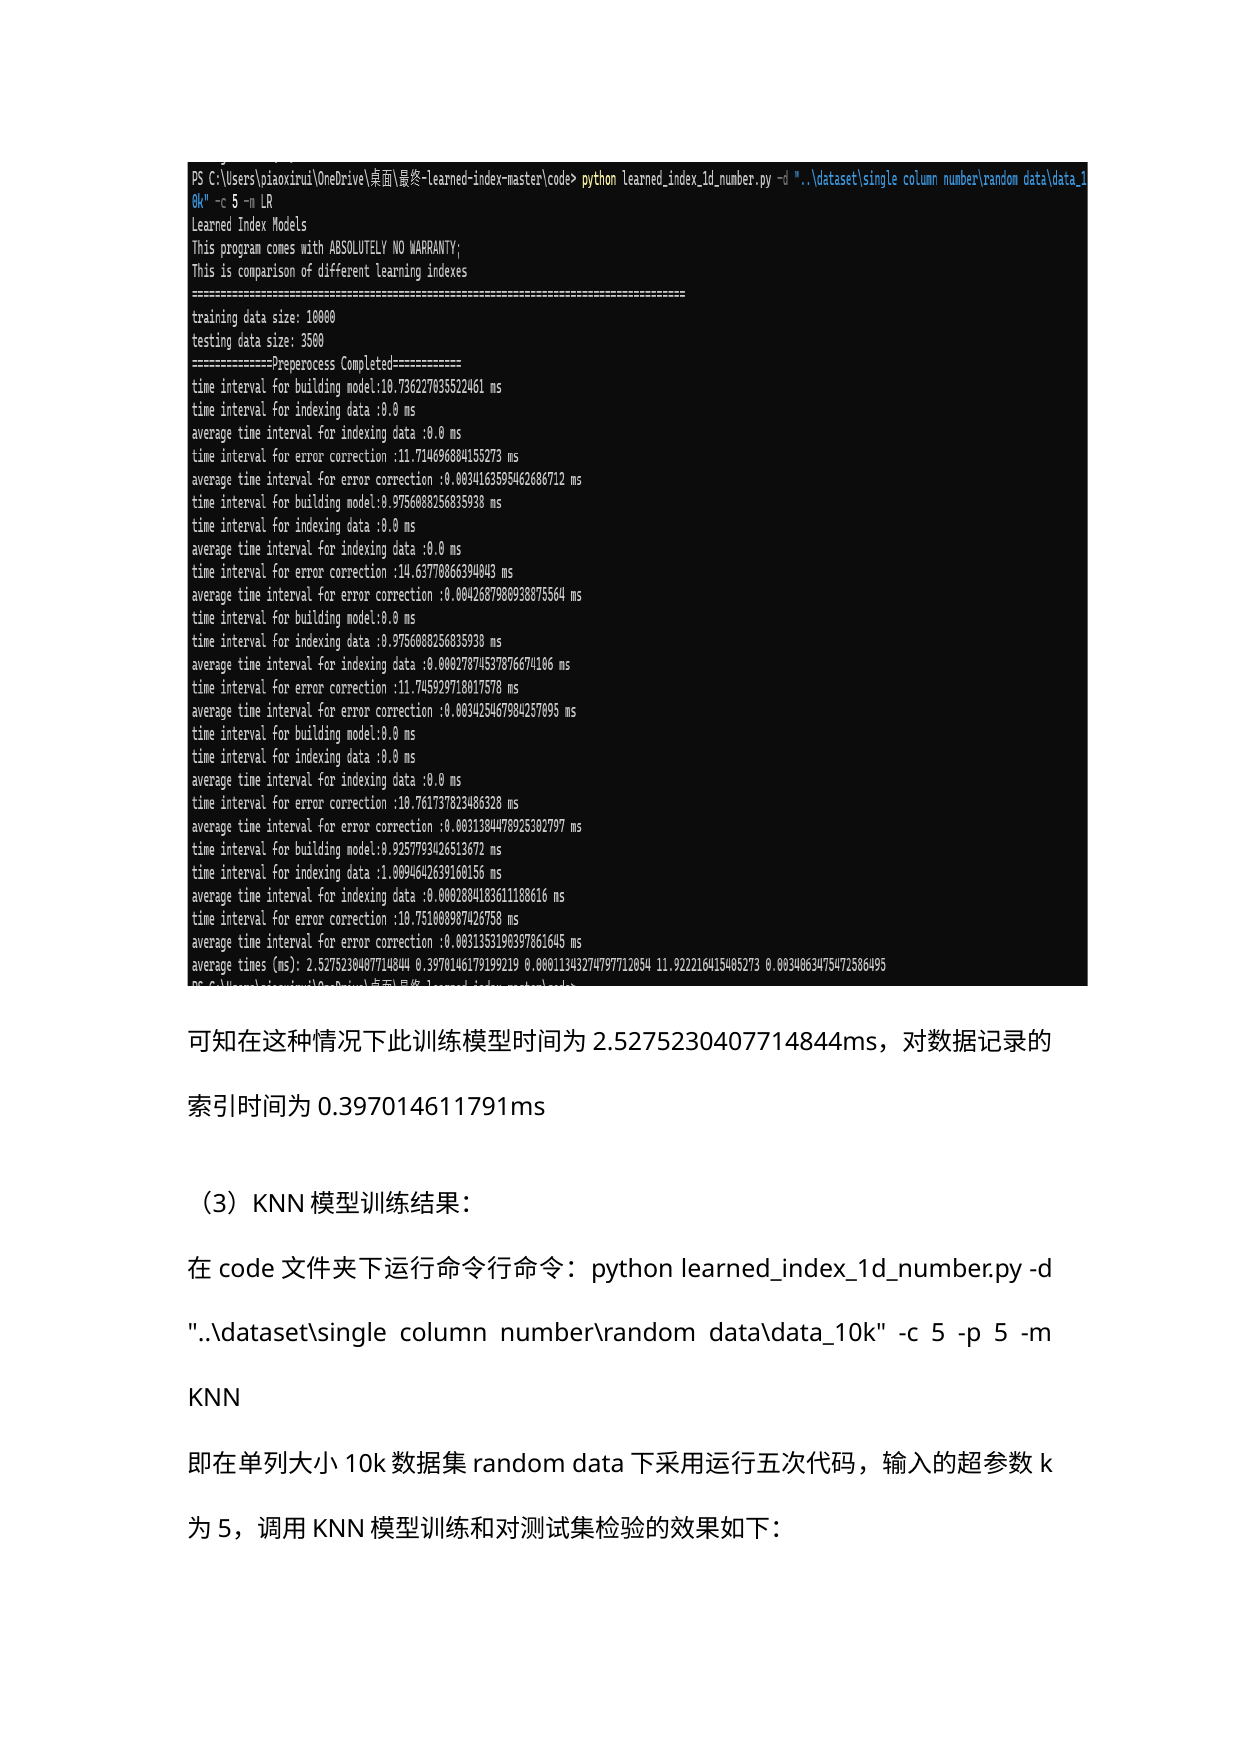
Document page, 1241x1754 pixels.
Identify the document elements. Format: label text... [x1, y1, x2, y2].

text 在code文件夹下运行命令行命令：python learned_index_1d_number.py -d "..\dataset\single column number\random data\data_10k" -c 5 -p 5 -m KNN [187, 1234, 1053, 1429]
text 即在单列大小10k数据集random data下采用运行五次代码，输入的超参数k为5，调用KNN模型训练和对测试集检验的效果如下： [187, 1429, 1053, 1559]
text 可知在这种情况下此训练模型时间为2.5275230407714844ms，对数据记录的索引时间为0.397014611791ms [187, 1007, 1053, 1137]
text （3）KNN模型训练结果： [187, 1169, 1053, 1234]
picture [187, 162, 1088, 986]
